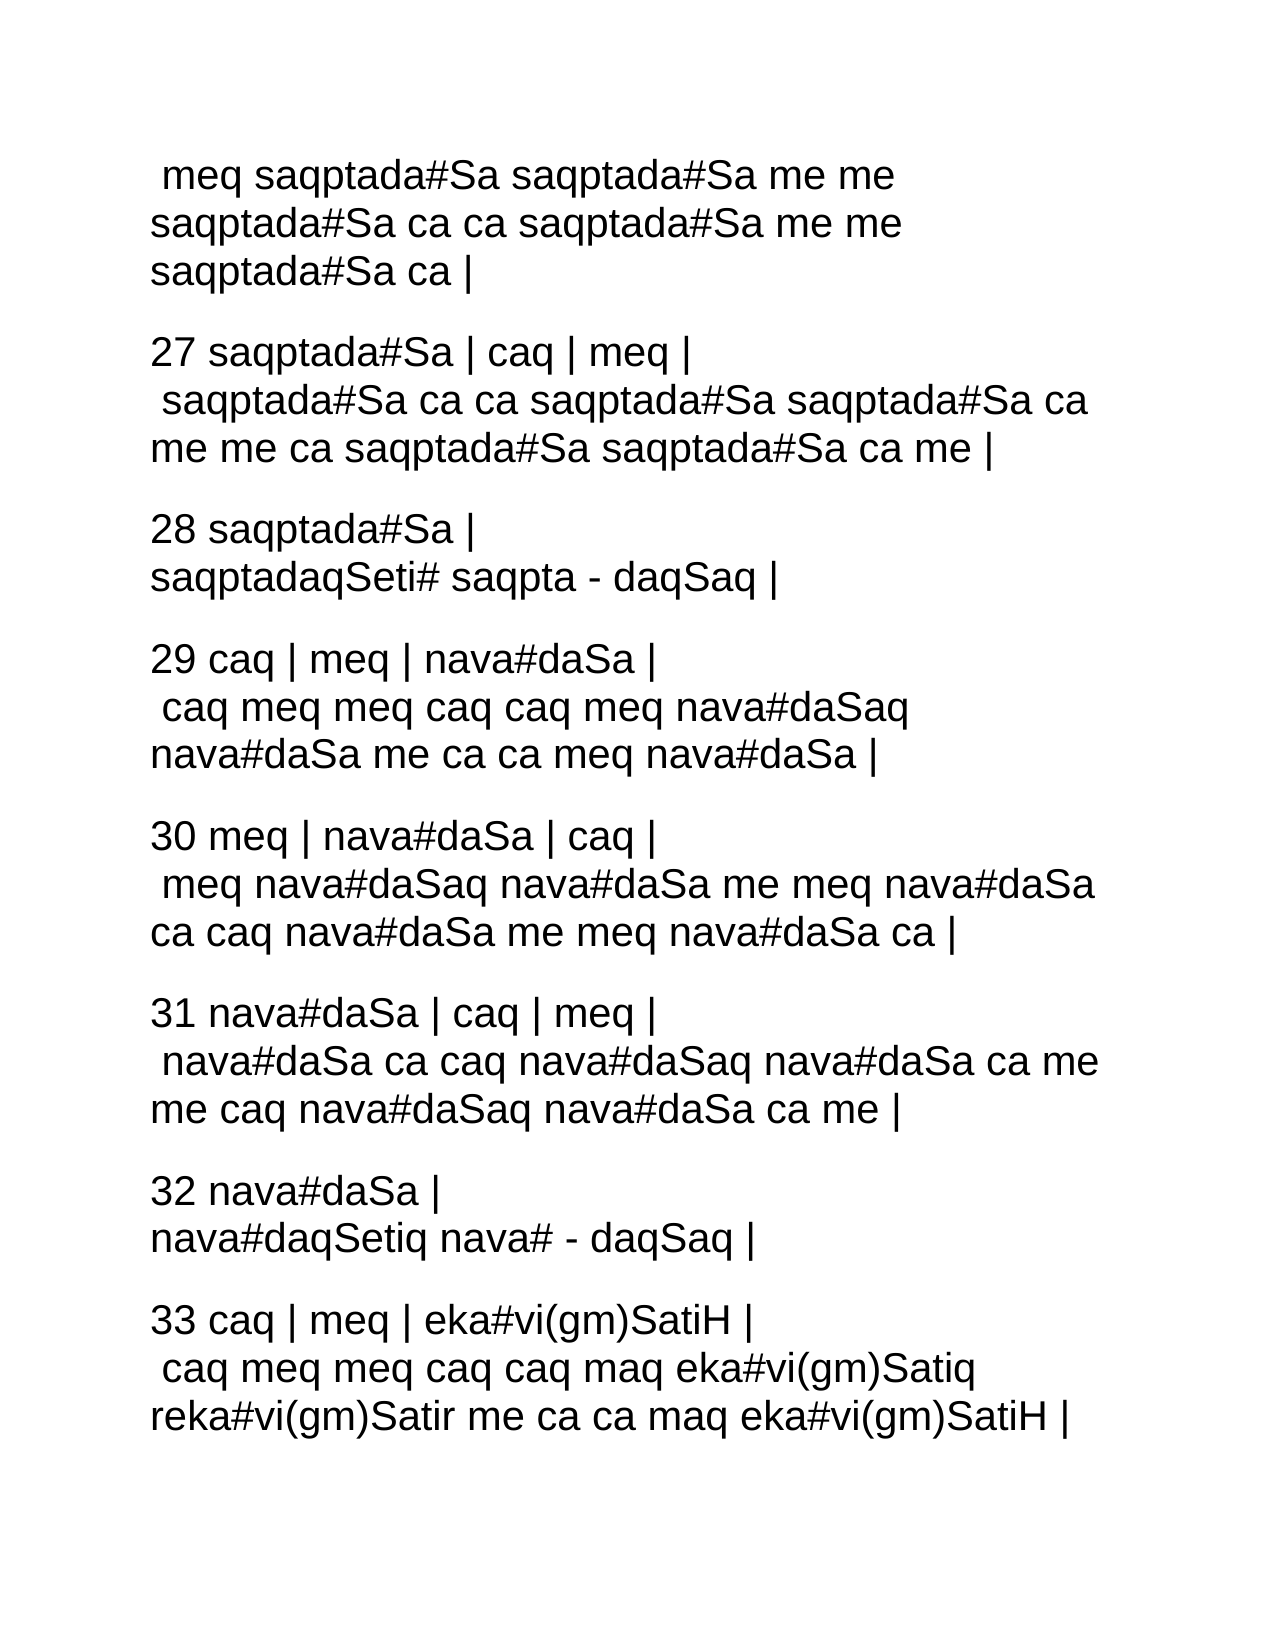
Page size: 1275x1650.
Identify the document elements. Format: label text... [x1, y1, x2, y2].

text nava#daqSetiq nava# - daqSaq | [150, 1214, 1125, 1262]
text meq nava#daSaq nava#daSa me meq nava#daSa ca caq nava#daSa me meq nava#daSa ca | [150, 859, 1125, 955]
text caq meq meq caq caq meq nava#daSaq nava#daSa me ca ca meq nava#daSa | [150, 682, 1125, 778]
text 30 meq | nava#daSa | caq | [150, 811, 1125, 859]
text 28 saqptada#Sa | [150, 504, 1125, 552]
text 32 nava#daSa | [150, 1166, 1125, 1214]
text caq meq meq caq caq maq eka#vi(gm)Satiq reka#vi(gm)Satir me ca ca maq eka#vi(gm)SatiH | [150, 1343, 1125, 1439]
text nava#daSa ca caq nava#daSaq nava#daSa ca me me caq nava#daSaq nava#daSa ca me | [150, 1036, 1125, 1132]
text 29 caq | meq | nava#daSa | [150, 634, 1125, 682]
text 31 nava#daSa | caq | meq | [150, 988, 1125, 1036]
text saqptada#Sa ca ca saqptada#Sa saqptada#Sa ca me me ca saqptada#Sa saqptada#Sa ca me | [150, 375, 1125, 471]
text 27 saqptada#Sa | caq | meq | [150, 327, 1125, 375]
text 33 caq | meq | eka#vi(gm)SatiH | [150, 1295, 1125, 1343]
text saqptadaqSeti# saqpta - daqSaq | [150, 552, 1125, 600]
text meq saqptada#Sa saqptada#Sa me me saqptada#Sa ca ca saqptada#Sa me me saqptada#Sa ca | [150, 150, 1125, 294]
